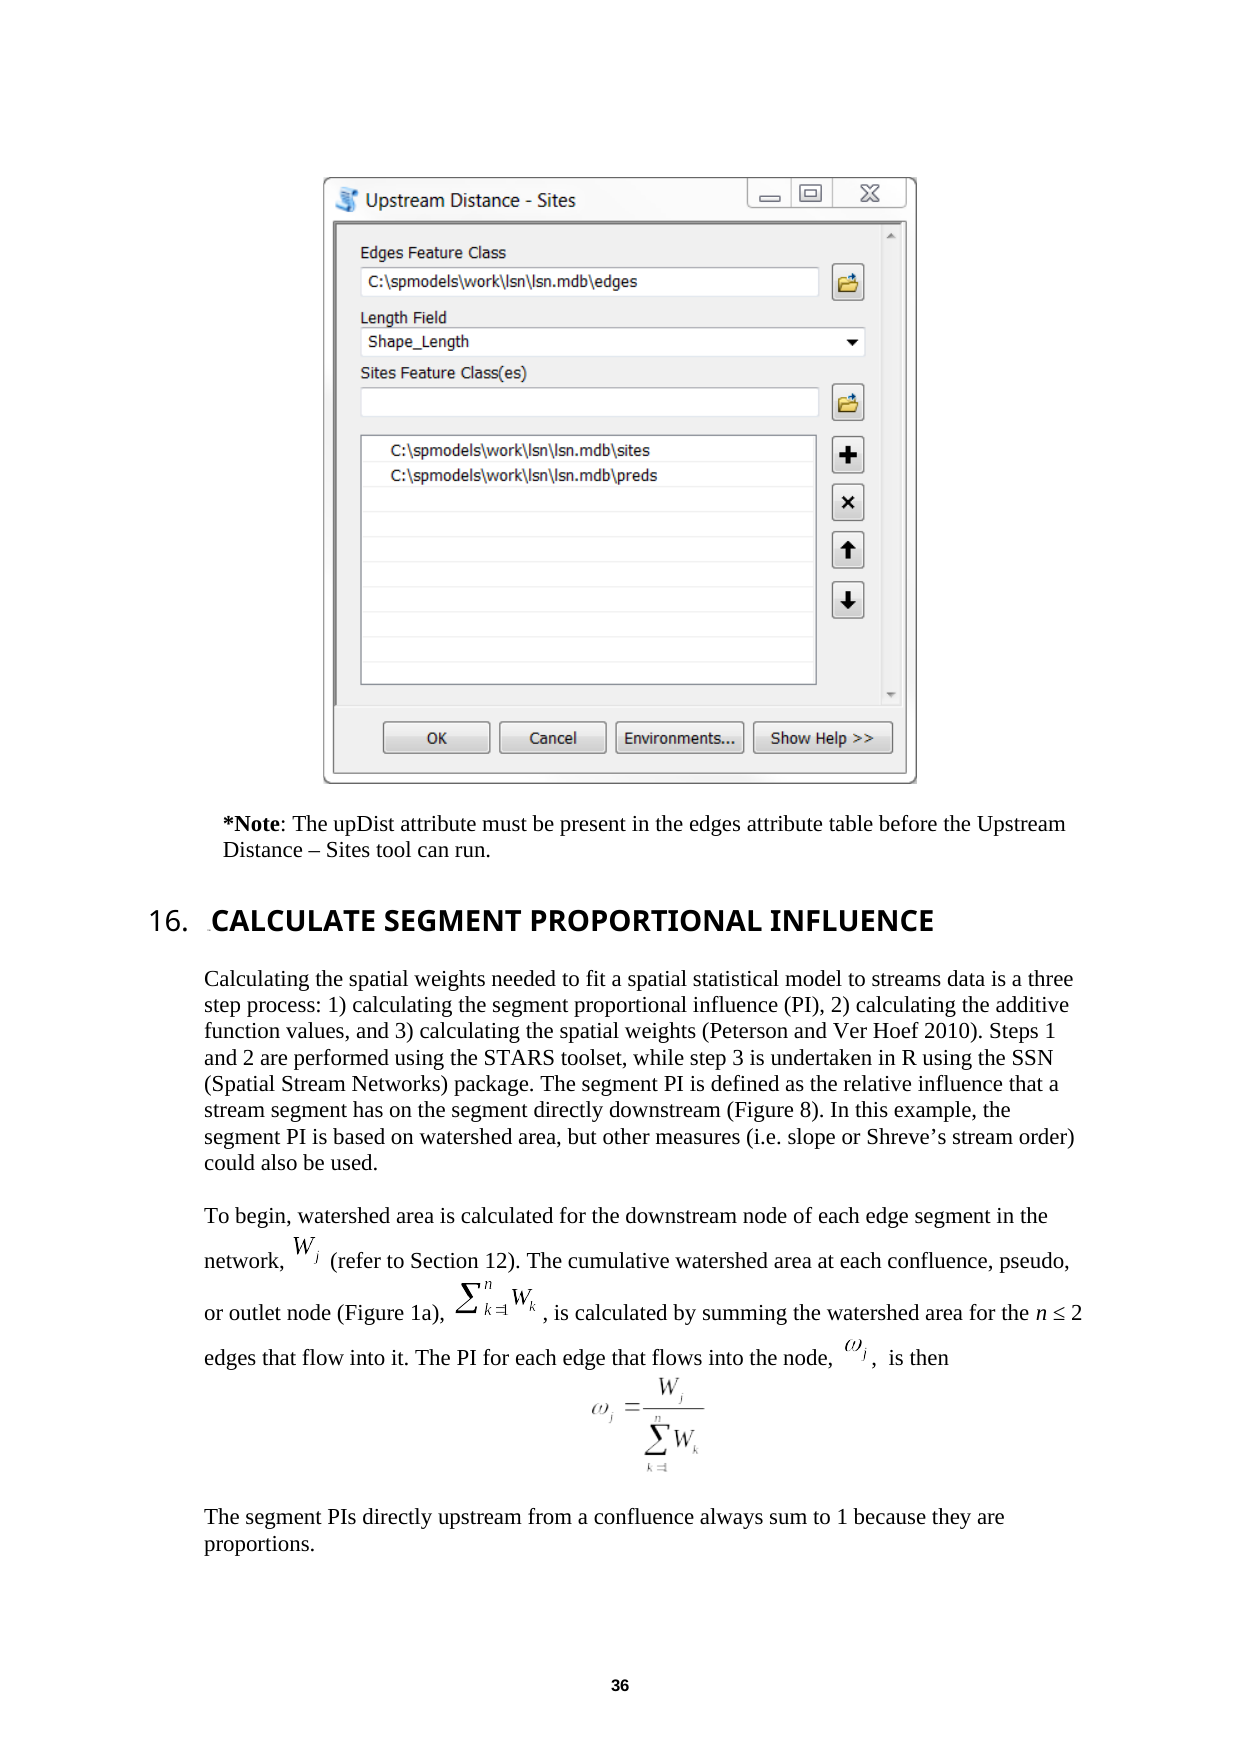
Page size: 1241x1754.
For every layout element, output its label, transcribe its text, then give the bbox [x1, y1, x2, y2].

text The segment PIs directly upstream from a confluence always sum to 1 because they are proportions. [204, 1503, 1092, 1556]
text *Note: The upDist attribute must be present in the edges attribute table before the Upstream Distance – Sites tool can run. [223, 810, 1092, 862]
text To begin, watershed area is calculated for the downstream node of each edge segment in the network, (refer to Section 12). The cumulative watershed area at each confluence, pseudo, or outlet node (Figure 1a), , is calculated by summing the watershed area for the n ≤ 2 edges that flow into it. The PI for each edge that flows into the node, , is then [204, 1202, 1092, 1371]
subtitle 15BCalculate Segment Proportional Influence [148, 900, 1092, 940]
picture [323, 177, 917, 784]
text Calculating the spatial weights needed to fit a spatial statistical model to streams data is a three step process: 1) calculating the segment proportional influence (PI), 2) calculating the additive function values, and 3) calculating the spatial weights (Peterson and Ver Hoef 2010). Steps 1 and 2 are performed using the STARS toolset, while step 3 is undertaken in R using the SSN (Spatial Stream Networks) package. The segment PI is defined as the relative influence that a stream segment has on the segment directly downstream (Figure 8). In this example, the segment PI is based on watershed area, but other measures (i.e. slope or Shreve’s stream order) could also be used. [204, 965, 1092, 1176]
